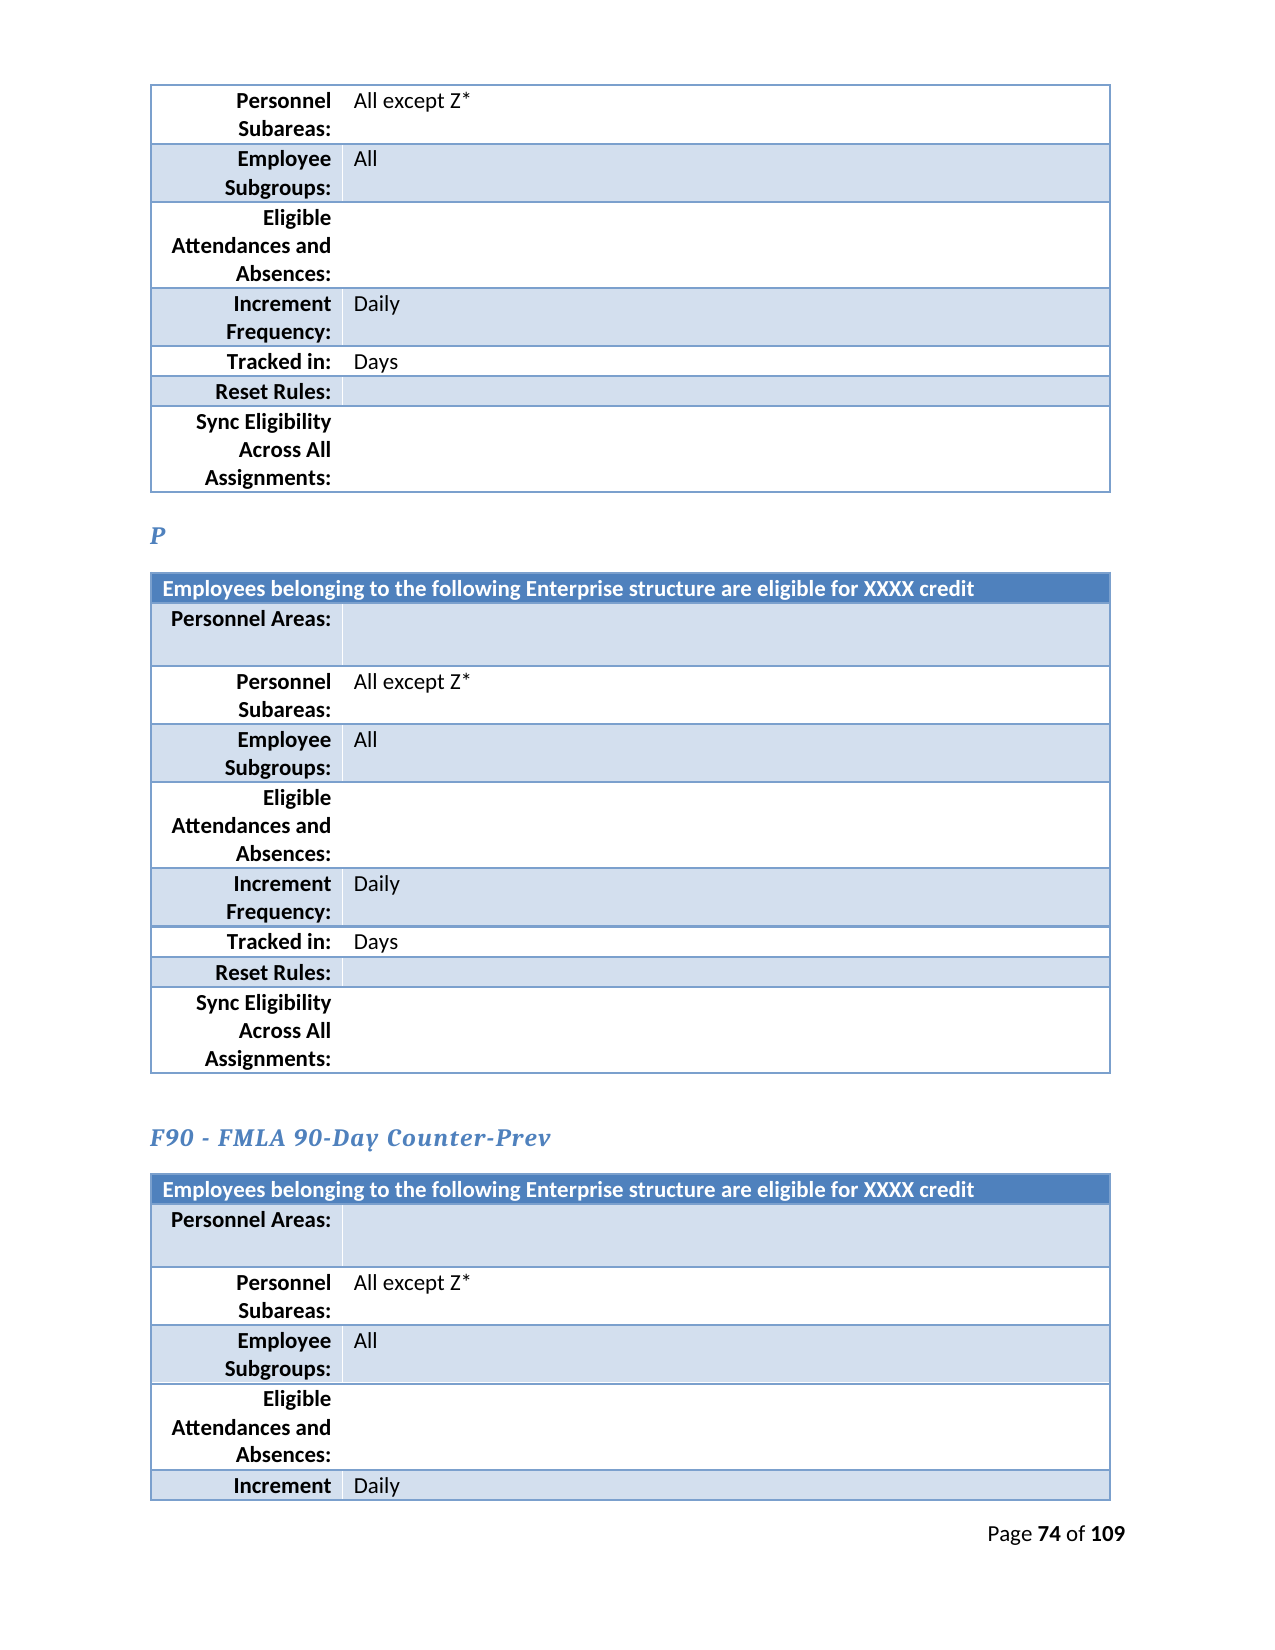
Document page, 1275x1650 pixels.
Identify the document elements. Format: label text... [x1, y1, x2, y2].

table_cell [343, 988, 1109, 1072]
table_cell All except Z* [343, 86, 1109, 142]
table_cell Daily [343, 289, 1109, 345]
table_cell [152, 1471, 342, 1499]
table_cell Tracked in: [152, 928, 342, 956]
table_cell Personnel Subareas: [152, 1268, 342, 1324]
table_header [152, 1175, 1109, 1203]
table_cell Personnel Subareas: [152, 86, 342, 142]
table_cell Eligible Attendances and Absences: [152, 783, 342, 867]
table_cell [343, 783, 1109, 867]
table_cell Daily [343, 869, 1109, 925]
table_cell Days [343, 347, 1109, 375]
table_cell Days [343, 928, 1109, 956]
list F90 - FMLA 90-Day Counter-Prev [150, 1123, 1125, 1152]
table_cell [343, 407, 1109, 491]
table_cell Personnel Areas: [152, 1205, 342, 1266]
table_cell Reset Rules: [152, 958, 342, 986]
table_cell Reset Rules: [152, 377, 342, 405]
table_cell Employee Subgroups: [152, 145, 342, 201]
table_cell [343, 958, 1109, 986]
table_cell Personnel Subareas: [152, 667, 342, 723]
table_cell [343, 203, 1109, 287]
table_cell Personnel Areas: [152, 604, 342, 665]
table_cell [343, 377, 1109, 405]
table_cell [343, 1385, 1109, 1469]
table_cell Increment Frequency: [152, 869, 342, 925]
table_cell Eligible Attendances and Absences: [152, 203, 342, 287]
table_cell All [343, 1326, 1109, 1382]
table_cell Eligible Attendances and Absences: [152, 1385, 342, 1469]
table_cell Employee Subgroups: [152, 725, 342, 781]
table_cell Daily [343, 1471, 1109, 1499]
list P [150, 493, 1125, 551]
table_cell All except Z* [343, 667, 1109, 723]
table_cell All [343, 145, 1109, 201]
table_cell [152, 407, 342, 491]
table_cell Increment Frequency: [152, 289, 342, 345]
table_cell [343, 604, 1109, 665]
table_cell Employee Subgroups: [152, 1326, 342, 1382]
table_cell Tracked in: [152, 347, 342, 375]
table_cell [343, 1205, 1109, 1266]
table_header Employees belonging to the following Enterprise structure are eligible for XXXX credit [152, 574, 1109, 602]
table_cell All except Z* [343, 1268, 1109, 1324]
table_cell Sync Eligibility Across All Assignments: [152, 988, 342, 1072]
table_cell All [343, 725, 1109, 781]
